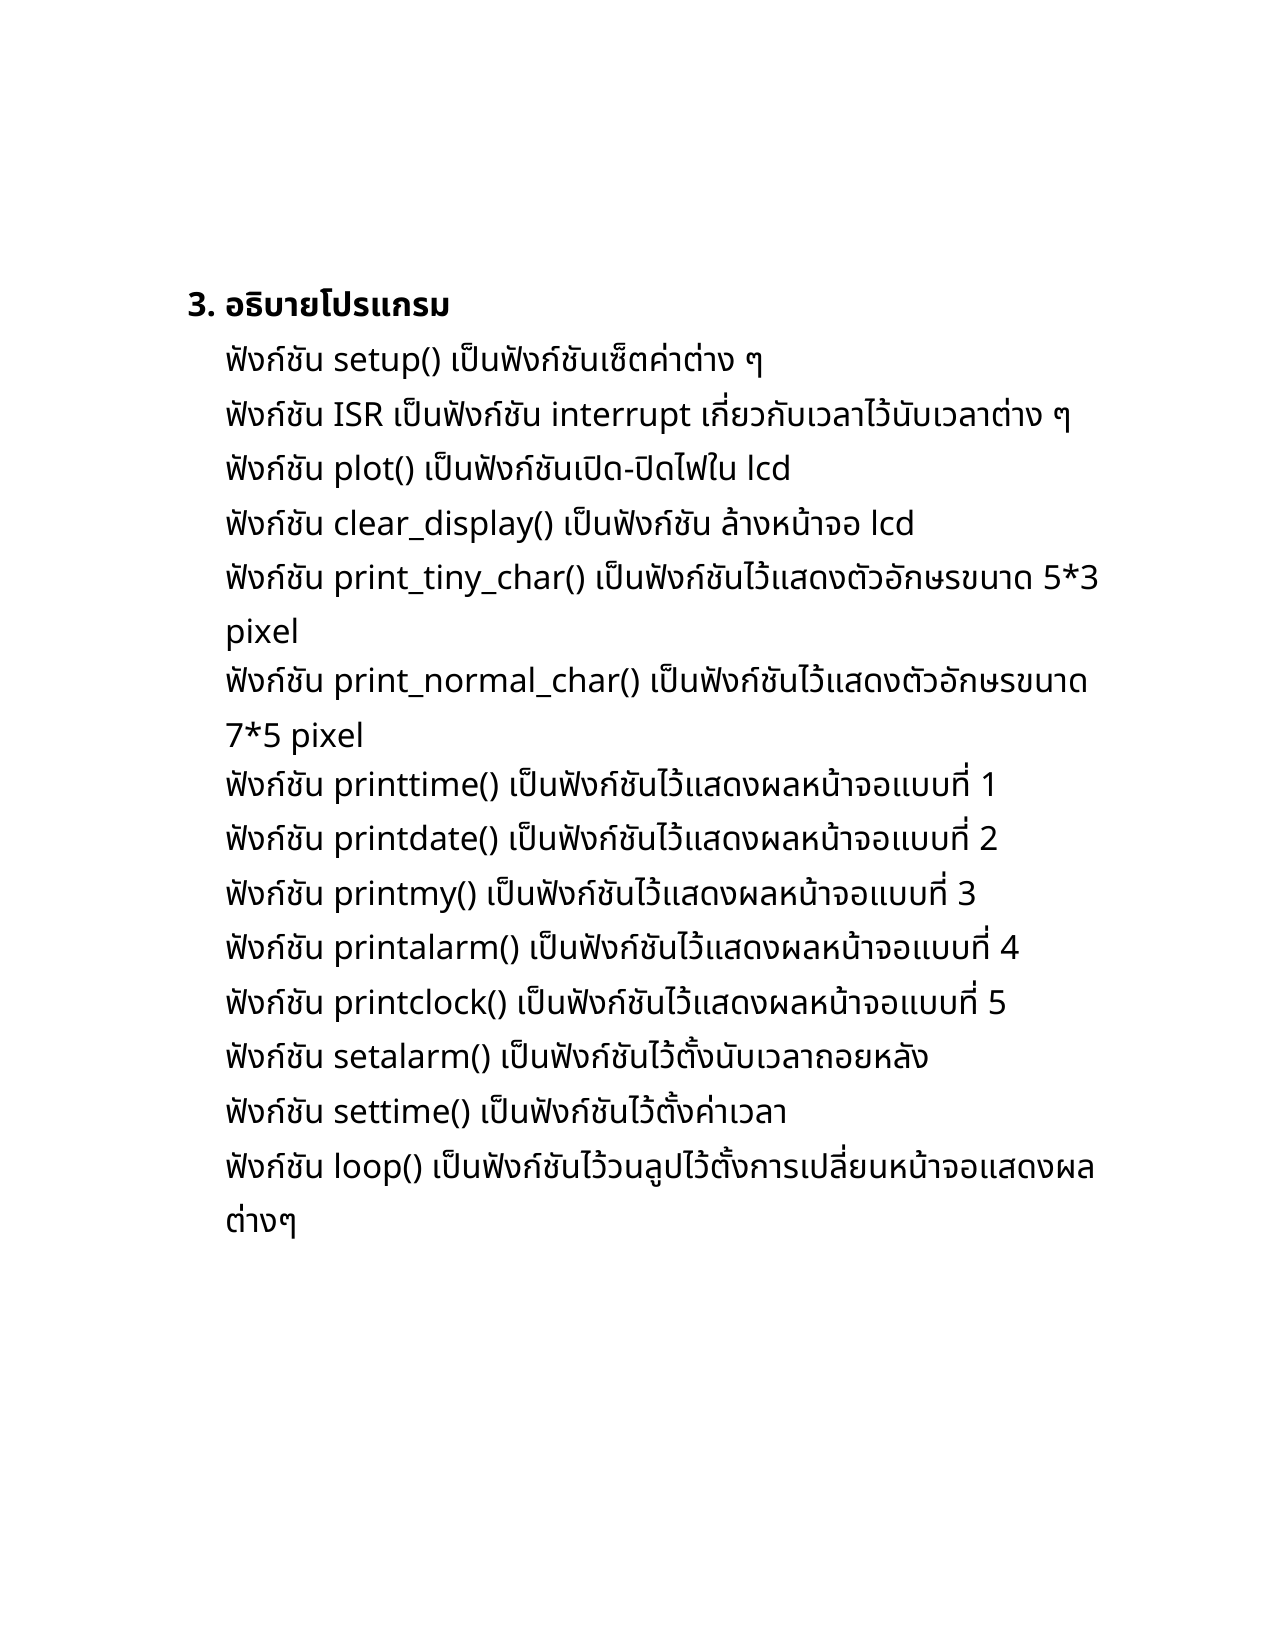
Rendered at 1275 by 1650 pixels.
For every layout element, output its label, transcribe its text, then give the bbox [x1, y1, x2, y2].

list ฟังก์ชัน plot() เป็นฟังก์ชันเปิด-ปิดไฟใน lcd [225, 445, 1125, 496]
list ฟังก์ชัน printtime() เป็นฟังก์ชันไว้แสดงผลหน้าจอแบบที่ 1 [225, 760, 1125, 811]
list ฟังก์ชัน printclock() เป็นฟังก์ชันไว้แสดงผลหน้าจอแบบที่ 5 [225, 979, 1125, 1029]
list ฟังก์ชัน setup() เป็นฟังก์ชันเซ็ตค่าต่าง ๆ [225, 336, 1125, 386]
list ฟังก์ชัน printmy() เป็นฟังก์ชันไว้แสดงผลหน้าจอแบบที่ 3 [225, 869, 1125, 920]
list ฟังก์ชัน printalarm() เป็นฟังก์ชันไว้แสดงผลหน้าจอแบบที่ 4 [225, 924, 1125, 975]
list ฟังก์ชัน loop() เป็นฟังก์ชันไว้วนลูปไว้ตั้งการเปลี่ยนหน้าจอแสดงผลต่างๆ [225, 1142, 1125, 1247]
list ฟังก์ชัน clear_display() เป็นฟังก์ชัน ล้างหน้าจอ lcd [225, 499, 1125, 550]
list ฟังก์ชัน settime() เป็นฟังก์ชันไว้ตั้งค่าเวลา [225, 1088, 1125, 1138]
list ฟังก์ชัน setalarm() เป็นฟังก์ชันไว้ตั้งนับเวลาถอยหลัง [225, 1033, 1125, 1084]
list อธิบายโปรแกรม [187, 281, 1125, 332]
list ฟังก์ชัน print_tiny_char() เป็นฟังก์ชันไว้แสดงตัวอักษรขนาด 5*3 pixel [225, 554, 1125, 654]
list ฟังก์ชัน ISR เป็นฟังก์ชัน interrupt เกี่ยวกับเวลาไว้นับเวลาต่าง ๆ [225, 390, 1125, 441]
list ฟังก์ชัน printdate() เป็นฟังก์ชันไว้แสดงผลหน้าจอแบบที่ 2 [225, 815, 1125, 866]
list ฟังก์ชัน print_normal_char() เป็นฟังก์ชันไว้แสดงตัวอักษรขนาด 7*5 pixel [225, 657, 1125, 757]
